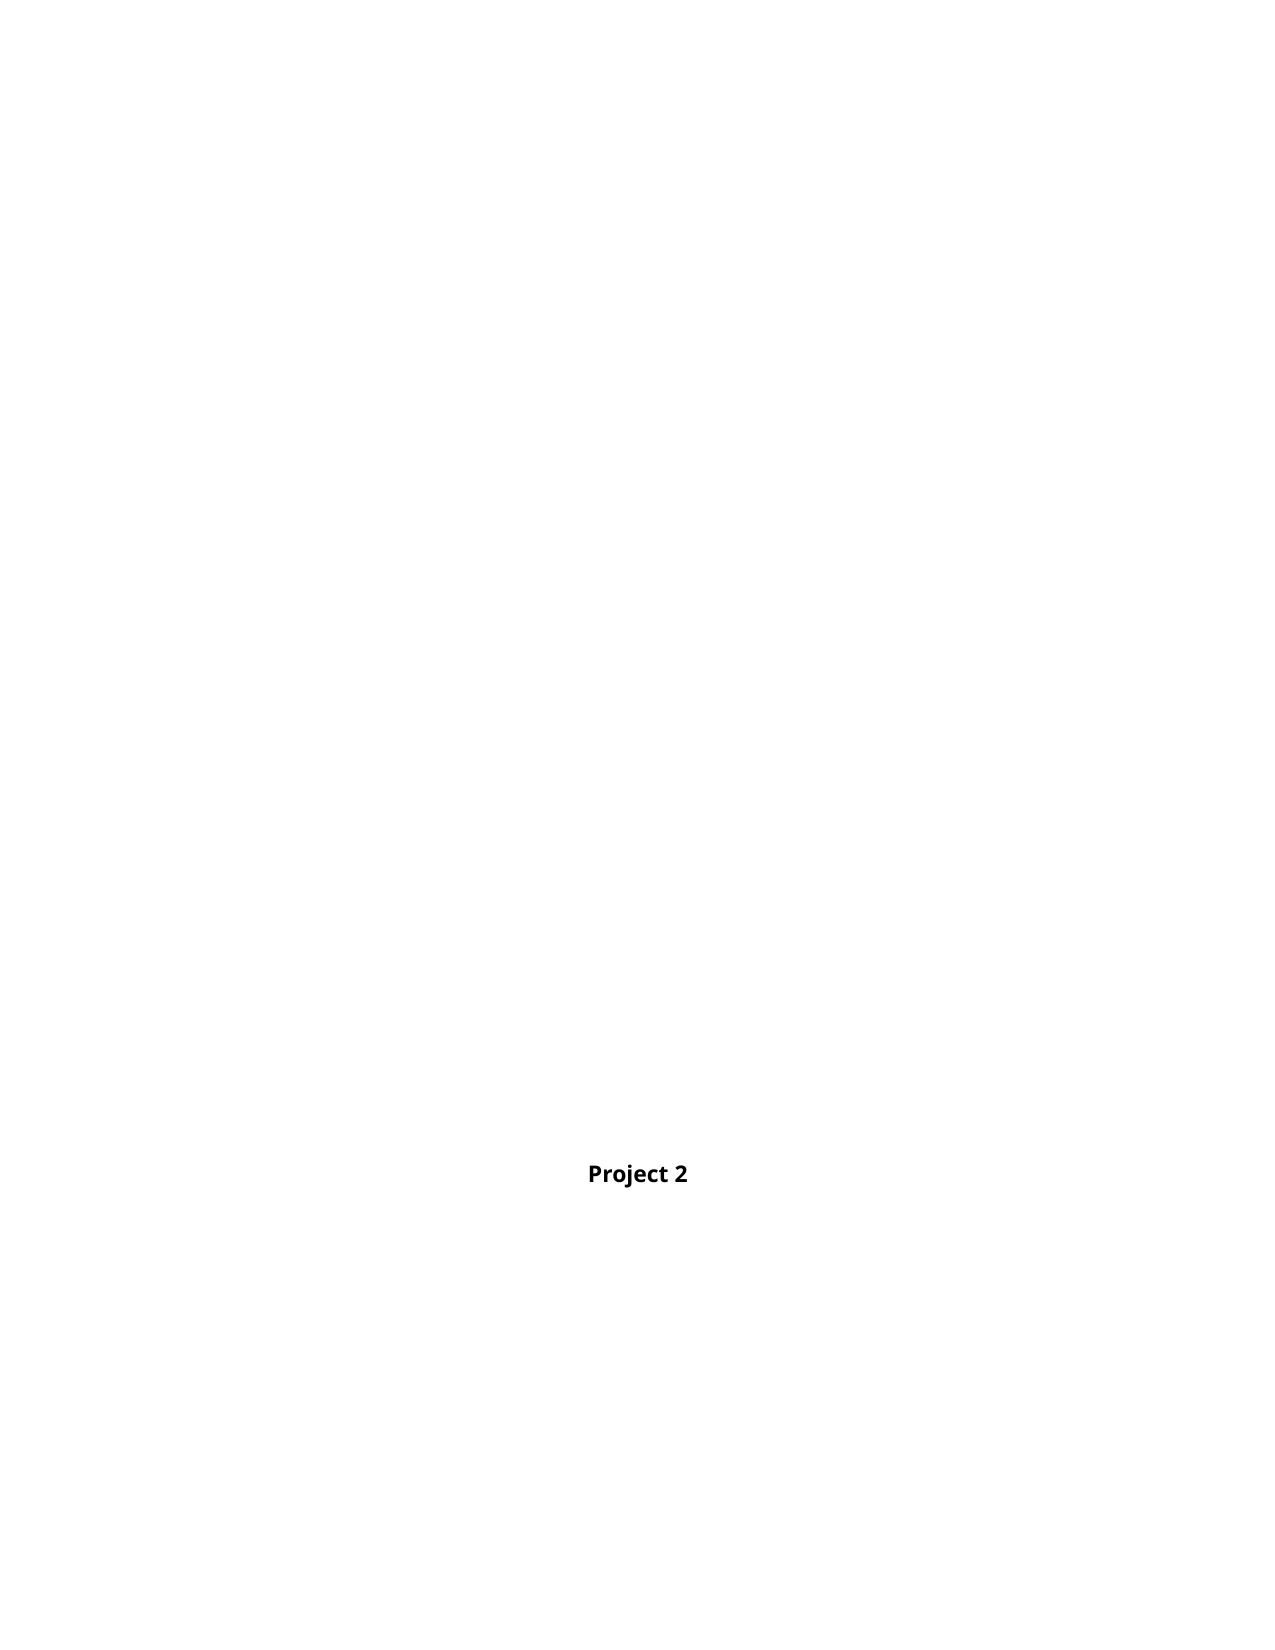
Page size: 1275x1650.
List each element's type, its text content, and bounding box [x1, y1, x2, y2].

text Project 2 [150, 1158, 1125, 1189]
